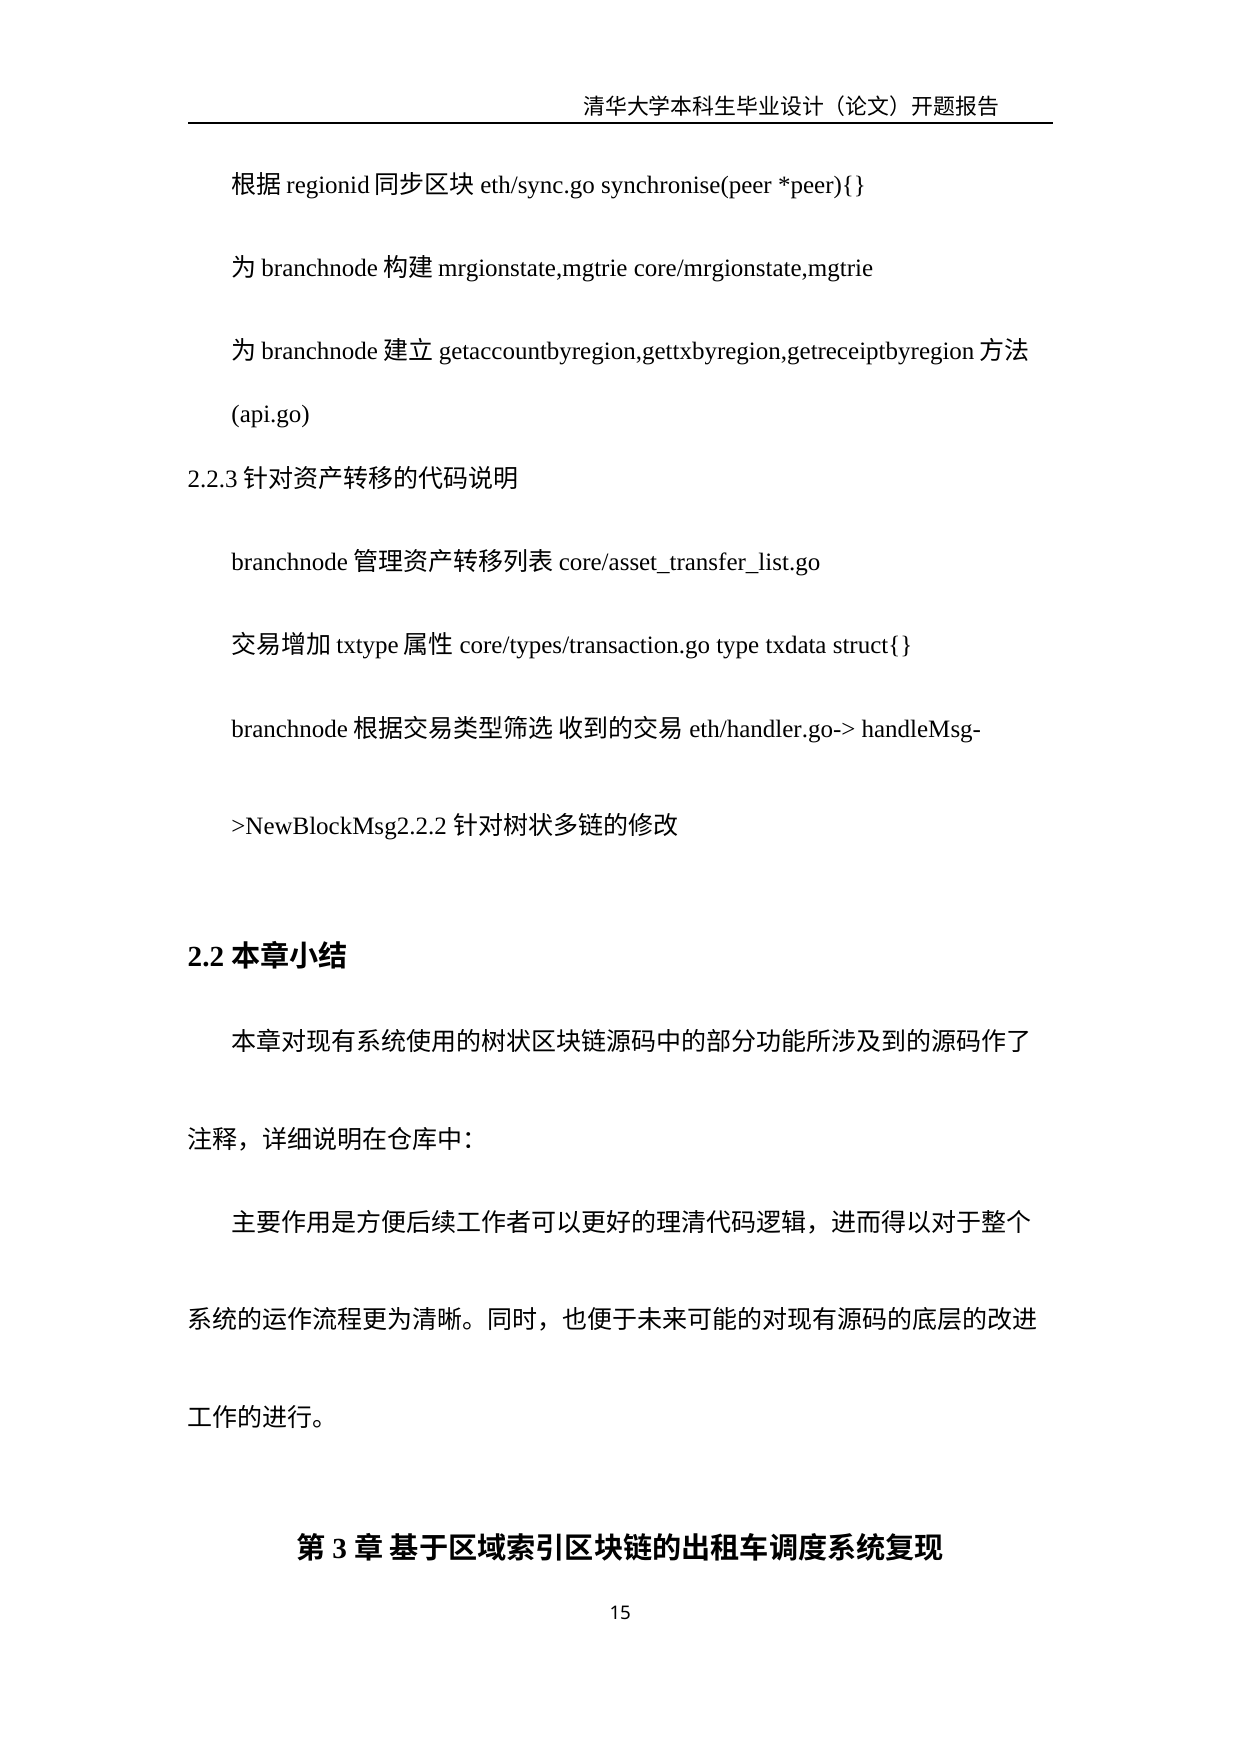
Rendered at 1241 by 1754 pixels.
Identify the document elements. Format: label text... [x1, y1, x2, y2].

text 为branchnode建立 getaccountbyregion,gettxbyregion,getreceiptbyregion方法 (api.go) [231, 316, 1053, 430]
text 根据regionid同步区块 eth/sync.go synchronise(peer *peer){} [187, 150, 1053, 215]
text 交易增加txtype属性 core/types/transaction.go type txdata struct{} [187, 611, 1053, 676]
text branchnode管理资产转移列表 core/asset_transfer_list.go [187, 527, 1053, 592]
text branchnode根据交易类型筛选 收到的交易 eth/handler.go-> handleMsg->NewBlockMsg2.2.2 针对树状多链的修改 [231, 694, 1053, 856]
text 为branchnode构建mrgionstate,mgtrie core/mrgionstate,mgtrie [187, 233, 1053, 298]
text 2.2 本章小结 [187, 921, 1053, 986]
text 本章对现有系统使用的树状区块链源码中的部分功能所涉及到的源码作了注释，详细说明在仓库中： [187, 1007, 1053, 1170]
text 主要作用是方便后续工作者可以更好的理清代码逻辑，进而得以对于整个系统的运作流程更为清晰。同时，也便于未来可能的对现有源码的底层的改进工作的进行。 [187, 1188, 1053, 1448]
text 第 3 章 基于区域索引区块链的出租车调度系统复现 [187, 1513, 1053, 1578]
text 2.2.3 针对资产转移的代码说明 [187, 444, 1053, 509]
